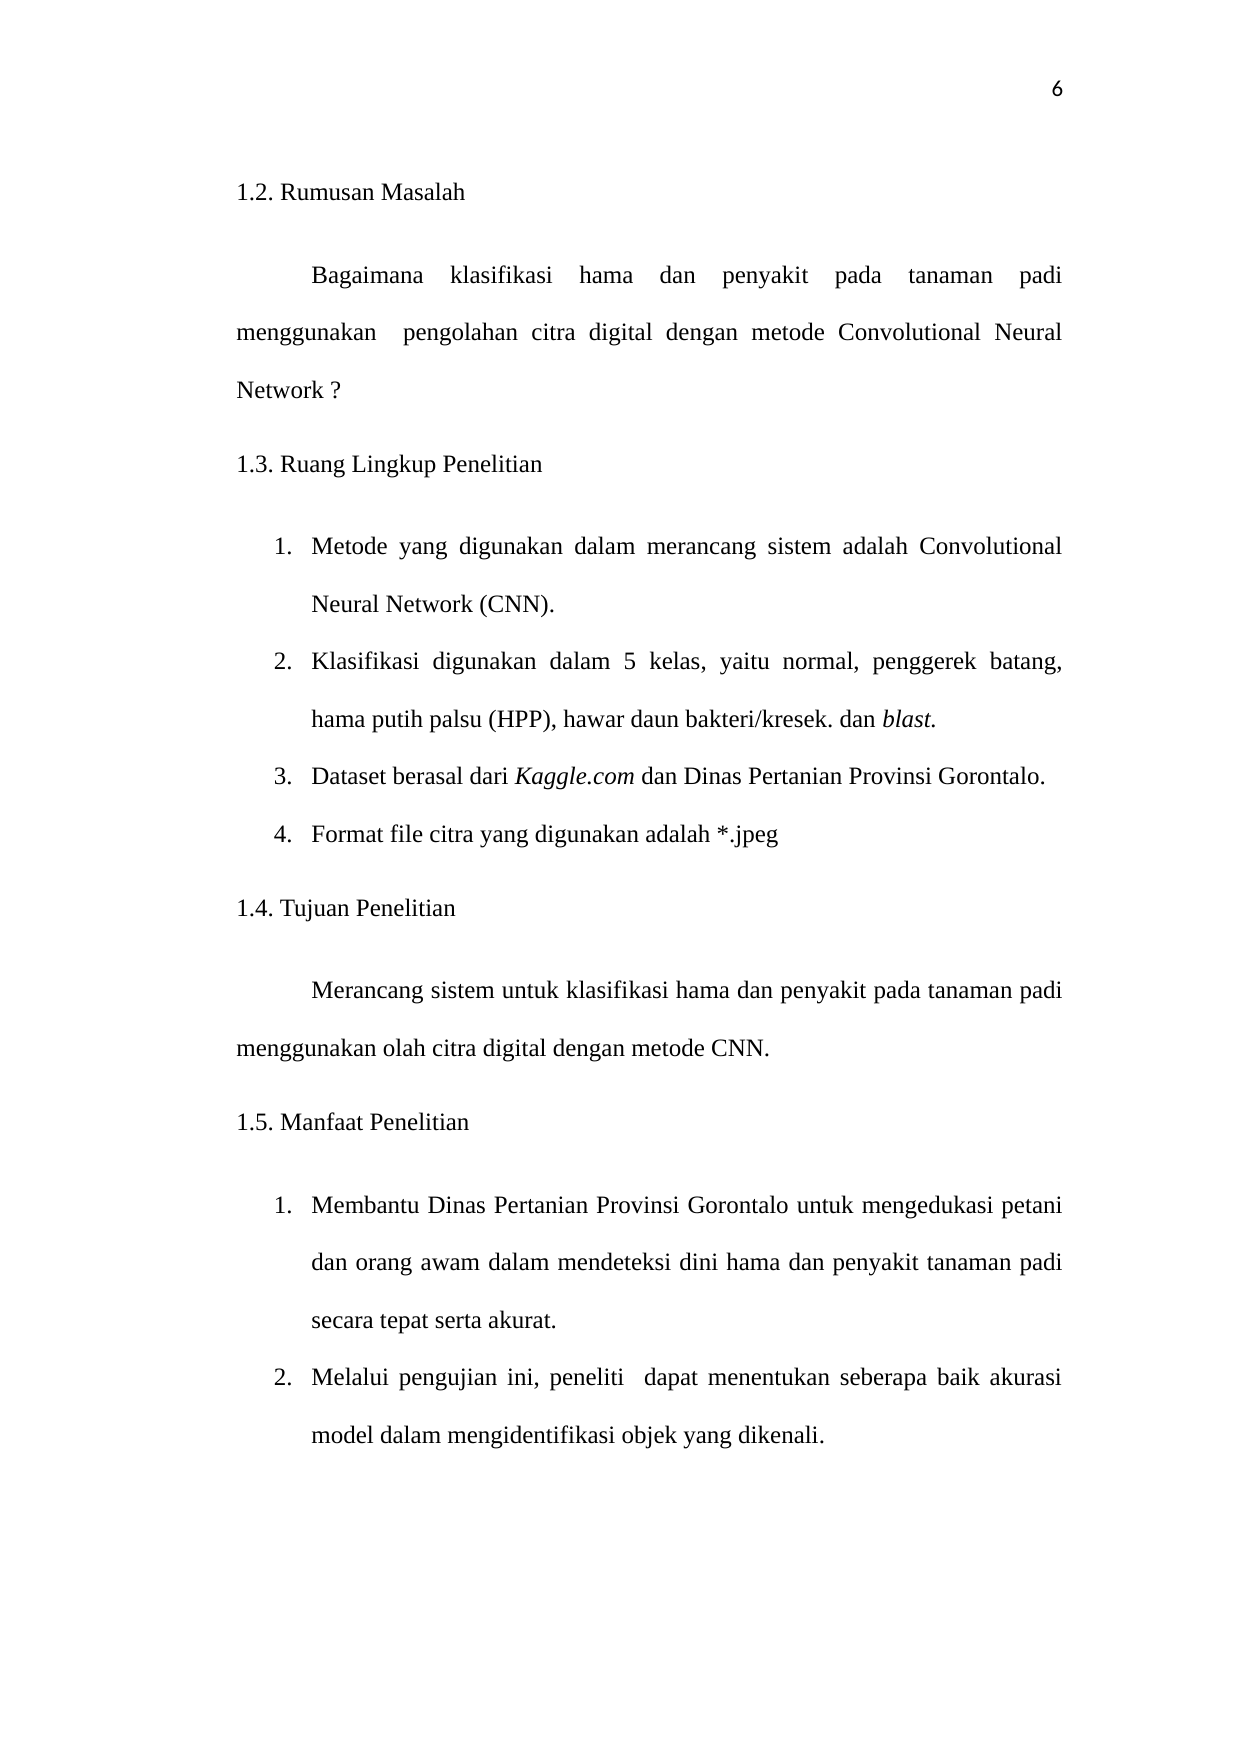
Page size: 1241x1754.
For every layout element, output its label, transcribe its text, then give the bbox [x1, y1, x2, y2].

subtitle 1.5. Manfaat Penelitian [236, 1107, 1063, 1136]
subtitle 1.4. Tujuan Penelitian [236, 893, 1063, 922]
list Dataset berasal dari Kaggle.com dan Dinas Pertanian Provinsi Gorontalo. [274, 761, 1063, 790]
list Metode yang digunakan dalam merancang sistem adalah Convolutional Neural Network (CNN). [274, 531, 1063, 618]
subtitle 1.2. Rumusan Masalah [236, 177, 1063, 206]
list Melalui pengujian ini, peneliti dapat menentukan seberapa baik akurasi model dalam mengidentifikasi objek yang dikenali. [274, 1362, 1063, 1448]
list Membantu Dinas Pertanian Provinsi Gorontalo untuk mengedukasi petani dan orang awam dalam mendeteksi dini hama dan penyakit tanaman padi secara tepat serta akurat. [274, 1190, 1063, 1333]
list Format file citra yang digunakan adalah *.jpeg [274, 819, 1063, 848]
text Merancang sistem untuk klasifikasi hama dan penyakit pada tanaman padi menggunakan olah citra digital dengan metode CNN. [236, 976, 1063, 1062]
text Bagaimana klasifikasi hama dan penyakit pada tanaman padi menggunakan pengolahan citra digital dengan metode Convolutional Neural Network ? [236, 260, 1063, 403]
subtitle 1.3. Ruang Lingkup Penelitian [236, 449, 1063, 478]
list Klasifikasi digunakan dalam 5 kelas, yaitu normal, penggerek batang, hama putih palsu (HPP), hawar daun bakteri/kresek. dan blast. [274, 646, 1063, 733]
